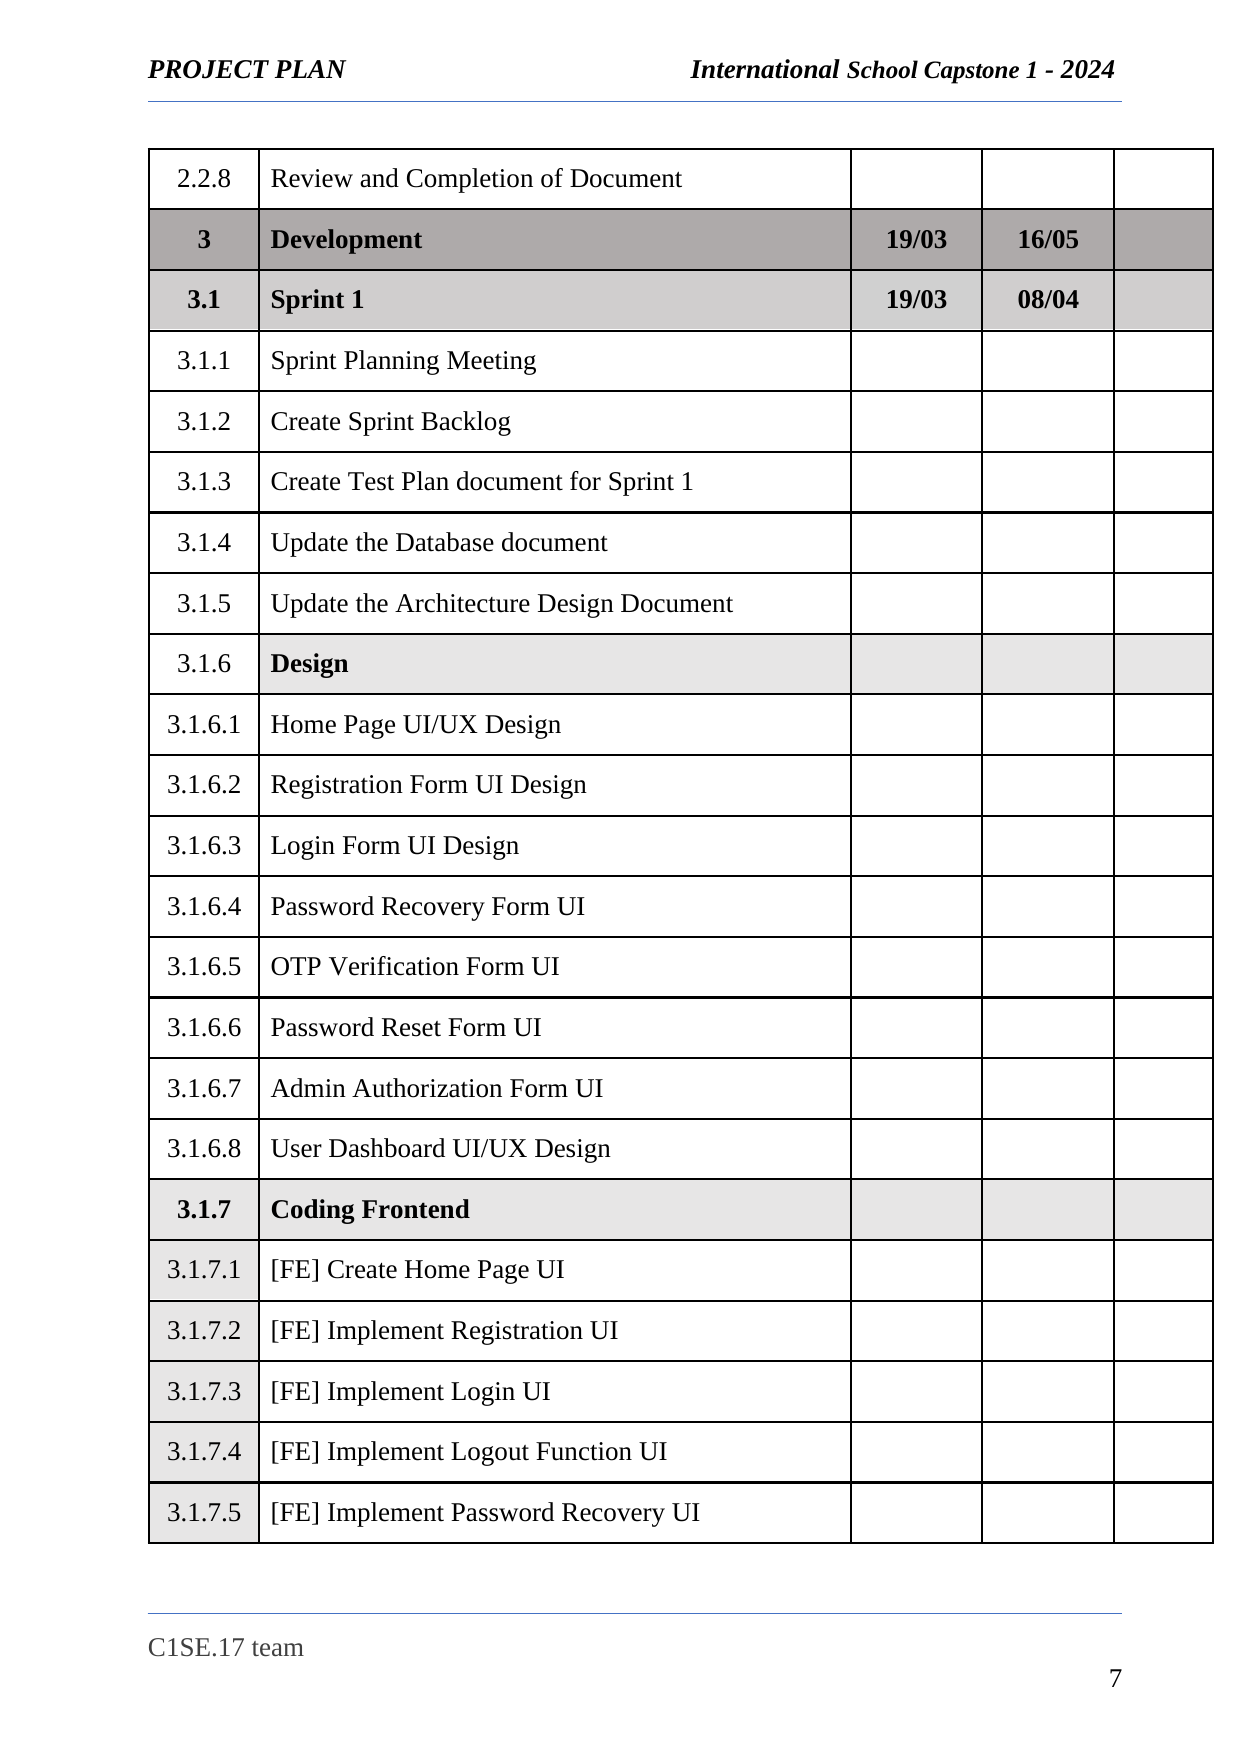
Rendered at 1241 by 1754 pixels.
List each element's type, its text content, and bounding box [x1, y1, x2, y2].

table_cell [852, 1484, 981, 1542]
table_cell [1115, 453, 1212, 511]
table_cell [983, 574, 1113, 633]
table_cell [983, 332, 1113, 390]
table_cell [1115, 332, 1212, 390]
table_cell 2.2.8 [150, 150, 258, 208]
table_cell [852, 1059, 981, 1118]
table_cell [983, 938, 1113, 996]
table_cell [852, 695, 981, 754]
table_cell [1115, 574, 1212, 633]
table_cell 3.1.1 [150, 332, 258, 390]
table_cell [983, 150, 1113, 208]
table_cell 16/05 [983, 210, 1113, 269]
table_cell [852, 756, 981, 814]
table_cell Home Page UI/UX Design [260, 695, 850, 754]
table_cell [1115, 1362, 1212, 1421]
table_cell [983, 1302, 1113, 1360]
table_cell [852, 635, 981, 693]
table_cell Review and Completion of Document [260, 150, 850, 208]
table_cell [983, 392, 1113, 451]
table_cell [852, 453, 981, 511]
table_cell 3.1.7.4 [150, 1423, 258, 1481]
table_cell [1115, 271, 1212, 329]
table_cell [1115, 756, 1212, 814]
table_cell Login Form UI Design [260, 817, 850, 875]
table_cell [852, 817, 981, 875]
table_cell [1115, 1180, 1212, 1239]
table_cell [983, 1241, 1113, 1299]
table_cell [1115, 695, 1212, 754]
table_cell 3.1.6.5 [150, 938, 258, 996]
table_cell [983, 453, 1113, 511]
table_cell [852, 999, 981, 1057]
table_cell [983, 1423, 1113, 1481]
table_cell [1115, 999, 1212, 1057]
table_cell 3.1.6.7 [150, 1059, 258, 1118]
table_cell [983, 1362, 1113, 1421]
table_cell 3.1.6 [150, 635, 258, 693]
table_cell 3.1.3 [150, 453, 258, 511]
table_cell 3.1.7 [150, 1180, 258, 1239]
table_cell [FE] Implement Password Recovery UI [260, 1484, 850, 1542]
table_cell 3.1.7.2 [150, 1302, 258, 1360]
table_cell Admin Authorization Form UI [260, 1059, 850, 1118]
table_cell [852, 332, 981, 390]
table_cell [983, 1120, 1113, 1178]
table_cell [852, 1362, 981, 1421]
table_cell [1115, 210, 1212, 269]
table_cell Create Sprint Backlog [260, 392, 850, 451]
table_cell [983, 1484, 1113, 1542]
table_cell 3.1.6.6 [150, 999, 258, 1057]
table_cell [FE] Implement Login UI [260, 1362, 850, 1421]
table_cell [852, 877, 981, 936]
table_cell 3.1.4 [150, 514, 258, 572]
table_cell [1115, 635, 1212, 693]
table_cell 3.1.7.3 [150, 1362, 258, 1421]
table_cell [852, 1180, 981, 1239]
table_cell [1115, 1423, 1212, 1481]
table_cell Password Recovery Form UI [260, 877, 850, 936]
table_cell [FE] Implement Logout Function UI [260, 1423, 850, 1481]
table_cell [983, 877, 1113, 936]
table_cell 19/03 [852, 210, 981, 269]
table_cell User Dashboard UI/UX Design [260, 1120, 850, 1178]
table_cell 08/04 [983, 271, 1113, 329]
table_cell [FE] Implement Registration UI [260, 1302, 850, 1360]
table_cell [1115, 1059, 1212, 1118]
table_cell 19/03 [852, 271, 981, 329]
table_cell [983, 999, 1113, 1057]
table_cell [852, 938, 981, 996]
table_cell Update the Architecture Design Document [260, 574, 850, 633]
table_cell [983, 1180, 1113, 1239]
table_cell 3.1.6.2 [150, 756, 258, 814]
table_cell 3.1.2 [150, 392, 258, 451]
table_cell [852, 1120, 981, 1178]
table_cell Development [260, 210, 850, 269]
table_cell Sprint Planning Meeting [260, 332, 850, 390]
table_cell 3 [150, 210, 258, 269]
table_cell [983, 817, 1113, 875]
table_cell [1115, 817, 1212, 875]
table_cell [852, 150, 981, 208]
table_cell [1115, 150, 1212, 208]
table_cell Update the Database document [260, 514, 850, 572]
table_cell 3.1.7.1 [150, 1241, 258, 1299]
table_cell [852, 1241, 981, 1299]
table_cell Coding Frontend [260, 1180, 850, 1239]
table_cell 3.1.6.3 [150, 817, 258, 875]
table_cell [1115, 938, 1212, 996]
table_cell [FE] Create Home Page UI [260, 1241, 850, 1299]
table_cell [852, 1423, 981, 1481]
table_cell 3.1.6.1 [150, 695, 258, 754]
table_cell [1115, 1120, 1212, 1178]
table_cell [983, 635, 1113, 693]
table_cell 3.1.6.4 [150, 877, 258, 936]
table_cell Create Test Plan document for Sprint 1 [260, 453, 850, 511]
table_cell [852, 1302, 981, 1360]
table_cell [852, 392, 981, 451]
table_cell [852, 514, 981, 572]
table_cell [1115, 392, 1212, 451]
table_cell [1115, 877, 1212, 936]
table_cell 3.1.6.8 [150, 1120, 258, 1178]
table_cell Registration Form UI Design [260, 756, 850, 814]
table_cell [983, 695, 1113, 754]
table_cell [1115, 1241, 1212, 1299]
table_cell 3.1 [150, 271, 258, 329]
table_cell OTP Verification Form UI [260, 938, 850, 996]
table_cell [852, 574, 981, 633]
table_cell Password Reset Form UI [260, 999, 850, 1057]
table_cell Design [260, 635, 850, 693]
table_cell 3.1.5 [150, 574, 258, 633]
table_cell 3.1.7.5 [150, 1484, 258, 1542]
table_cell [983, 1059, 1113, 1118]
table_cell [983, 756, 1113, 814]
table_cell [1115, 1484, 1212, 1542]
table_cell [1115, 514, 1212, 572]
table_cell [1115, 1302, 1212, 1360]
table_cell Sprint 1 [260, 271, 850, 329]
table_cell [983, 514, 1113, 572]
